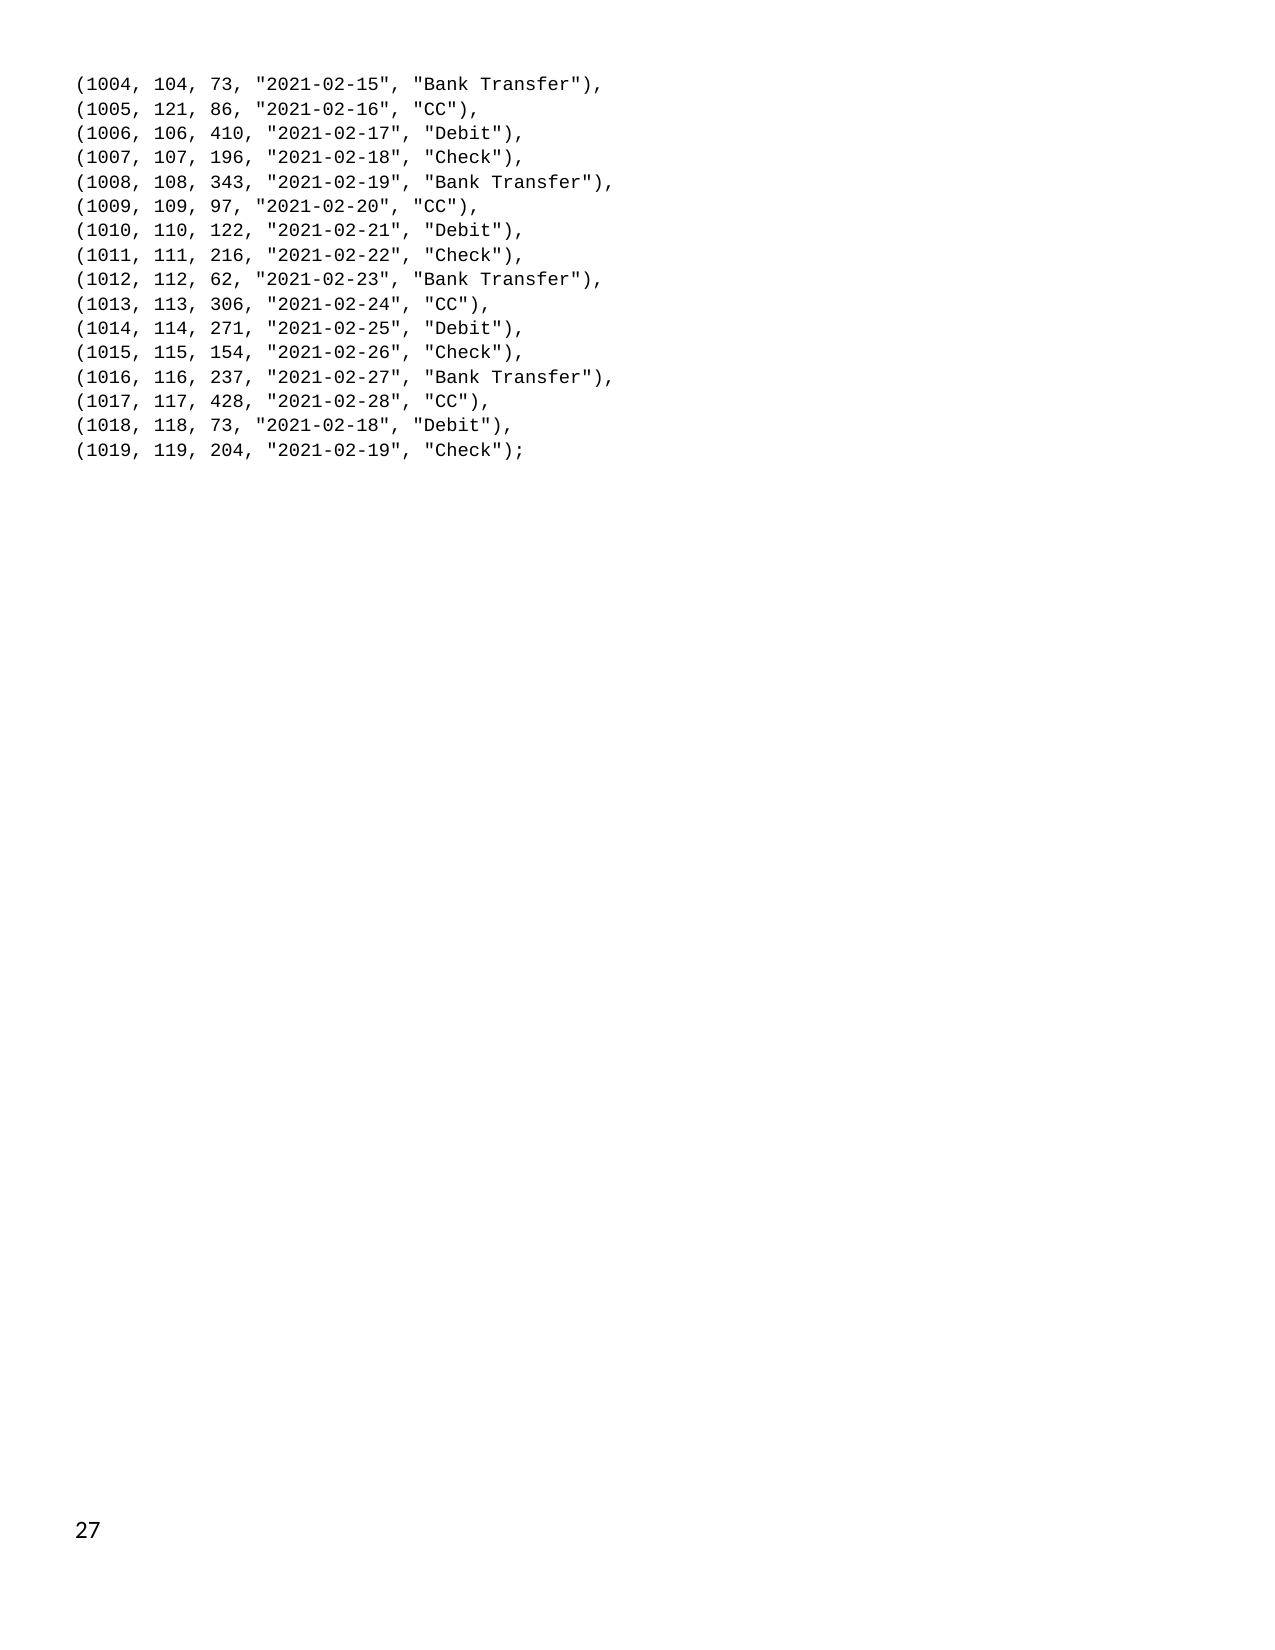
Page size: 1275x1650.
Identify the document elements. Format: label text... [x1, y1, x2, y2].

text (1006, 106, 410, "2021-02-17", "Debit"), [75, 124, 1200, 145]
text (1009, 109, 97, "2021-02-20", "CC"), [75, 197, 1200, 218]
text (1019, 119, 204, "2021-02-19", "Check"); [75, 441, 1200, 462]
text (1005, 121, 86, "2021-02-16", "CC"), [75, 99, 1200, 121]
text (1014, 114, 271, "2021-02-25", "Debit"), [75, 319, 1200, 340]
text (1011, 111, 216, "2021-02-22", "Check"), [75, 246, 1200, 267]
text (1018, 118, 73, "2021-02-18", "Debit"), [75, 416, 1200, 437]
text (1008, 108, 343, "2021-02-19", "Bank Transfer"), [75, 172, 1200, 194]
text (1017, 117, 428, "2021-02-28", "CC"), [75, 392, 1200, 413]
text (1015, 115, 154, "2021-02-26", "Check"), [75, 343, 1200, 364]
text (1010, 110, 122, "2021-02-21", "Debit"), [75, 221, 1200, 242]
text (1016, 116, 237, "2021-02-27", "Bank Transfer"), [75, 367, 1200, 389]
text (1004, 104, 73, "2021-02-15", "Bank Transfer"), [75, 75, 1200, 96]
text (1013, 113, 306, "2021-02-24", "CC"), [75, 294, 1200, 316]
text (1012, 112, 62, "2021-02-23", "Bank Transfer"), [75, 270, 1200, 291]
text (1007, 107, 196, "2021-02-18", "Check"), [75, 148, 1200, 169]
